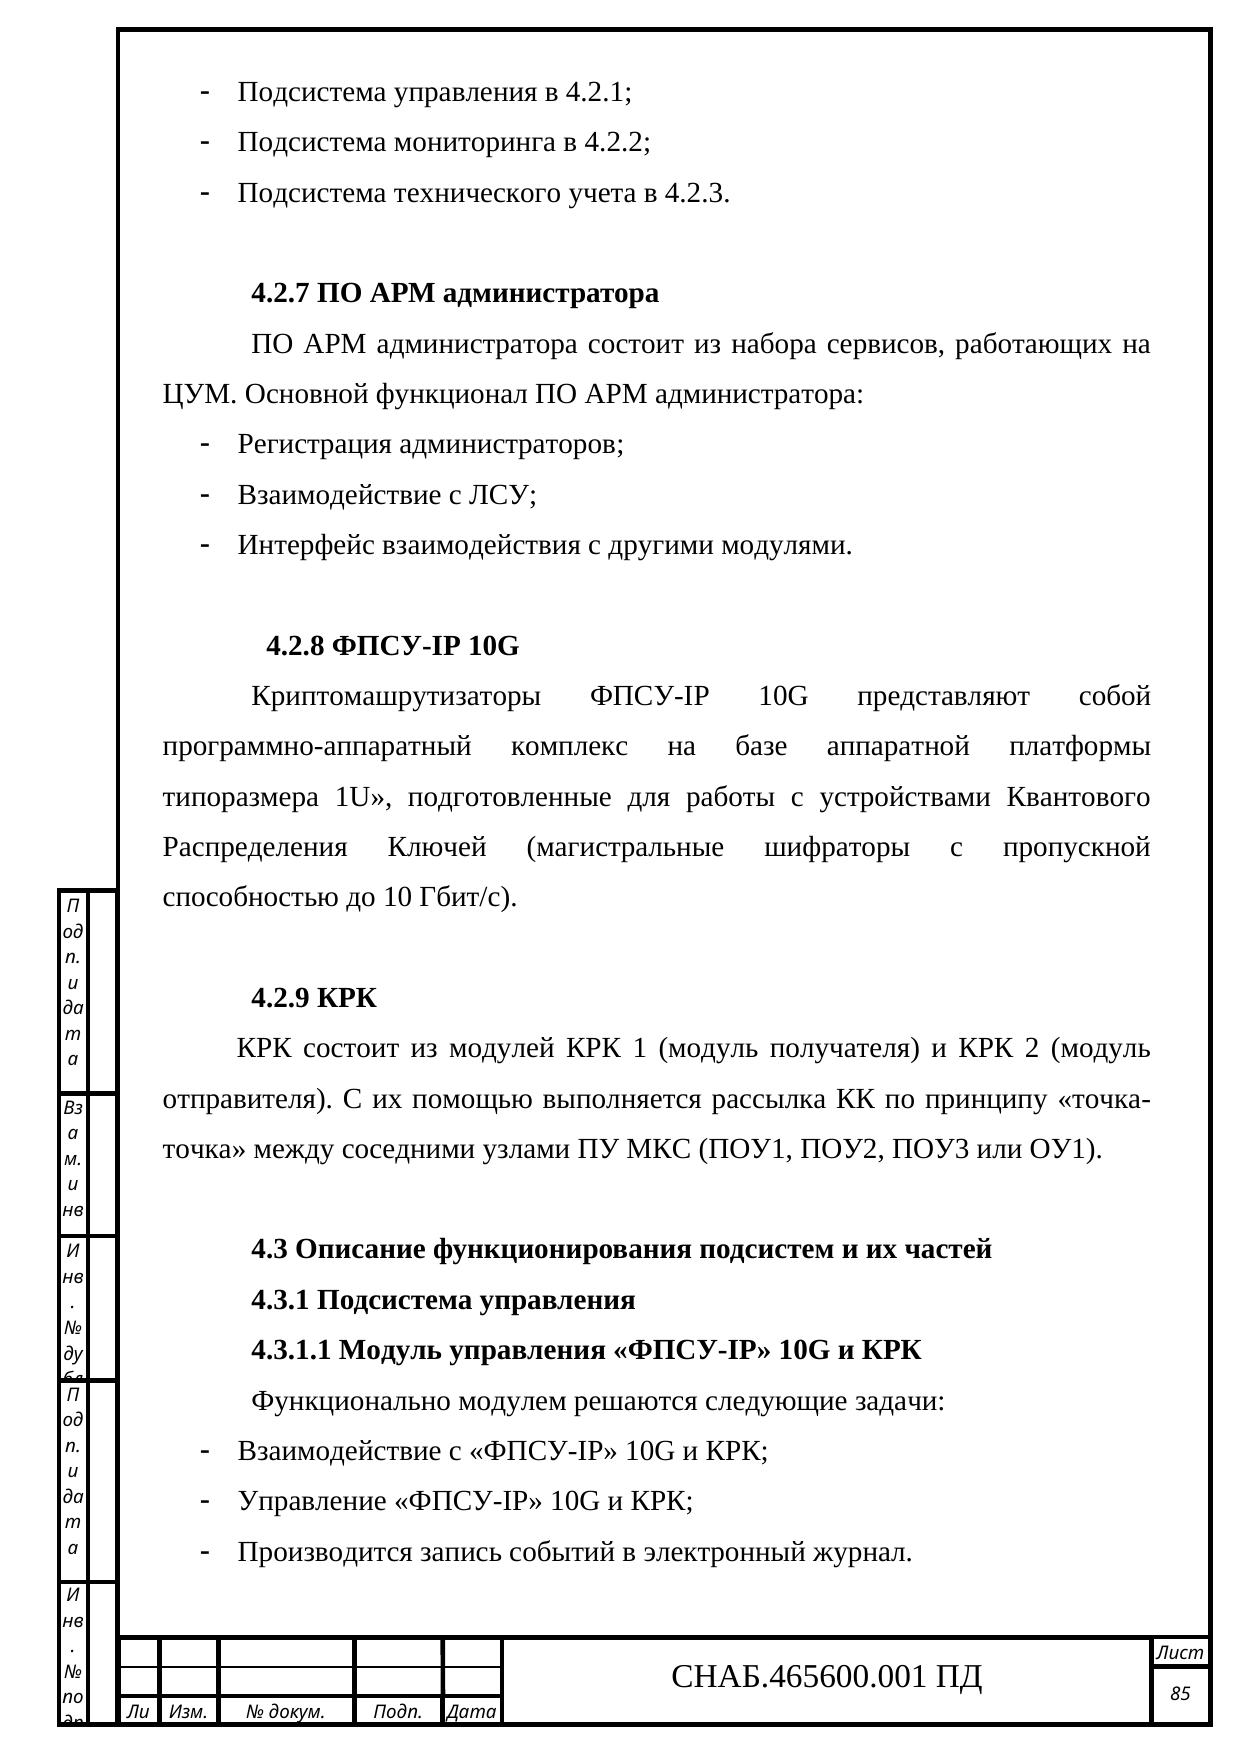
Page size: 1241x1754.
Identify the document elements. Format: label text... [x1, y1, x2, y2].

text 4.2.9 КРК [162, 980, 1152, 1014]
list Регистрация администраторов; [200, 426, 1152, 460]
list 4.3.1 Подсистема управления [162, 1282, 1152, 1316]
list Взаимодействие с ЛСУ; [200, 477, 1152, 510]
list Производится запись событий в электронный журнал. [200, 1534, 1152, 1567]
list 4.3.1.1 Модуль управления «ФПСУ-IP» 10G и КРК [162, 1332, 1152, 1366]
list Взаимодействие с «ФПСУ-IP» 10G и КРК; [200, 1433, 1152, 1467]
list Подсистема управления в 4.2.1; [200, 74, 1152, 107]
text 4.2.8 ФПСУ-IP 10G [162, 628, 1152, 661]
text ПО АРМ администратора состоит из набора сервисов, работающих на ЦУМ. Основной функционал ПО АРМ администратора: [162, 326, 1152, 409]
list 4.3 Описание функционирования подсистем и их частей [162, 1232, 1152, 1265]
list Управление «ФПСУ-IP» 10G и КРК; [200, 1483, 1152, 1517]
list Подсистема мониторинга в 4.2.2; [200, 124, 1152, 158]
text КРК состоит из модулей КРК 1 (модуль получателя) и КРК 2 (модуль отправителя). С их помощью выполняется рассылка КК по принципу «точка-точка» между соседними узлами ПУ МКС (ПОУ1, ПОУ2, ПОУ3 или ОУ1). [162, 1030, 1152, 1164]
list 4.2.7 ПО АРМ администратора [162, 275, 1152, 309]
list Интерфейс взаимодействия с другими модулями. [200, 527, 1152, 561]
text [162, 1383, 1152, 1416]
list Подсистема технического учета в 4.2.3. [200, 175, 1152, 208]
text Криптомашрутизаторы ФПСУ-IP 10G представляют собой программно-аппаратный комплекс на базе аппаратной платформы типоразмера 1U», подготовленные для работы с устройствами Квантового Распределения Ключей (магистральные шифраторы с пропускной способностью до 10 Гбит/с). [162, 678, 1152, 913]
